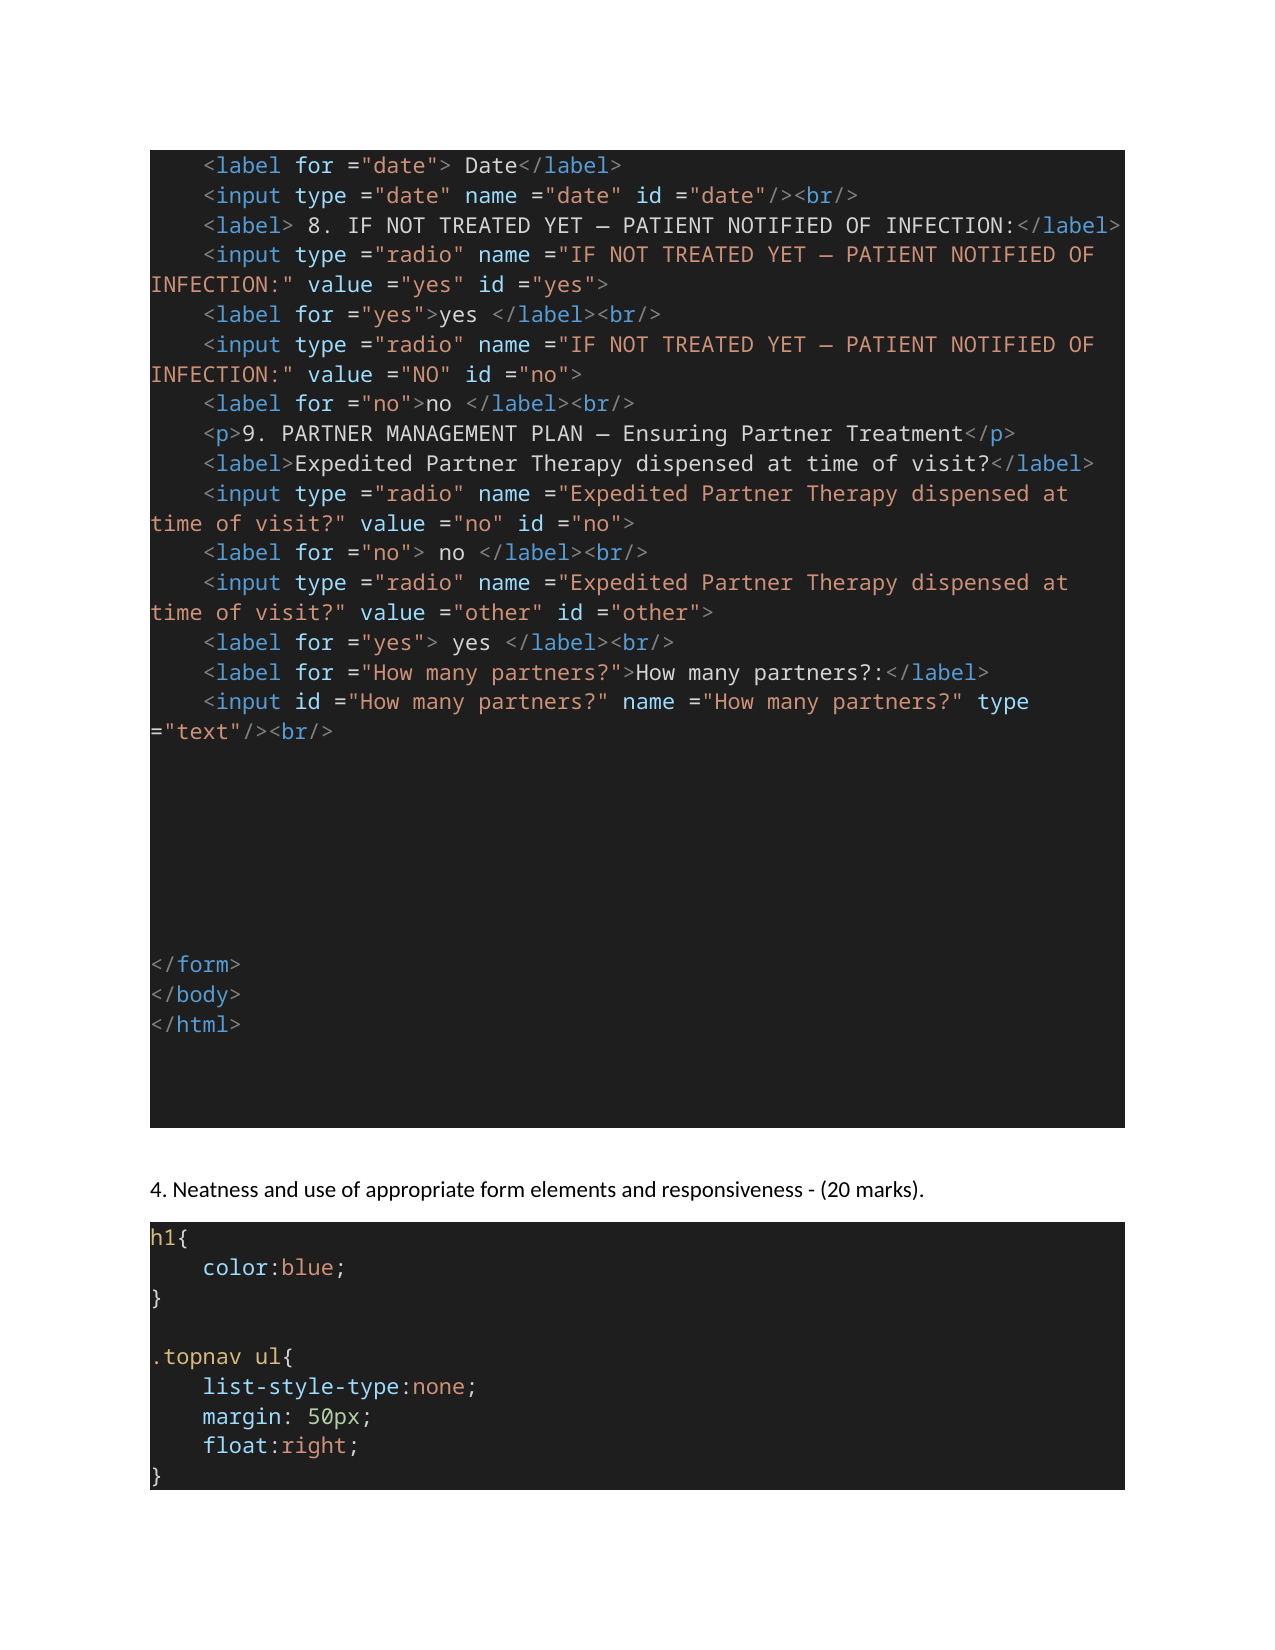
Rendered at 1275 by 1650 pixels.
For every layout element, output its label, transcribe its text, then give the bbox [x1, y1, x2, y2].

text } [150, 1282, 1125, 1311]
text <label> 8. IF NOT TREATED YET — PATIENT NOTIFIED OF INFECTION:</label> [150, 209, 1125, 239]
text <input type ="radio" name ="IF NOT TREATED YET — PATIENT NOTIFIED OF INFECTION:" value ="yes" id ="yes"> [150, 239, 1125, 299]
text } [150, 1460, 1125, 1490]
text <label for ="How many partners?">How many partners?:</label> [150, 656, 1125, 686]
text <input type ="radio" name ="IF NOT TREATED YET — PATIENT NOTIFIED OF INFECTION:" value ="NO" id ="no"> [150, 329, 1125, 388]
text </html> [150, 1009, 1125, 1039]
text <input type ="date" name ="date" id ="date"/><br/> [150, 180, 1125, 209]
text <input type ="radio" name ="Expedited Partner Therapy dispensed at time of visit?" value ="other" id ="other"> [150, 567, 1125, 627]
text list-style-type:none; [150, 1371, 1125, 1401]
text <input type ="radio" name ="Expedited Partner Therapy dispensed at time of visit?" value ="no" id ="no"> [150, 478, 1125, 537]
text <p>9. PARTNER MANAGEMENT PLAN — Ensuring Partner Treatment</p> [150, 418, 1125, 448]
text float:right; [150, 1431, 1125, 1460]
text h1{ [150, 1222, 1125, 1252]
text </body> [150, 979, 1125, 1009]
text <label for ="no"> no </label><br/> [150, 537, 1125, 567]
text </form> [150, 949, 1125, 979]
text <input id ="How many partners?" name ="How many partners?" type ="text"/><br/> [150, 686, 1125, 746]
text <label for ="date"> Date</label> [150, 150, 1125, 180]
text <label for ="yes">yes </label><br/> [150, 299, 1125, 329]
text margin: 50px; [150, 1401, 1125, 1431]
text 4. Neatness and use of appropriate form elements and responsiveness - (20 marks). [150, 1175, 1125, 1203]
text color:blue; [150, 1252, 1125, 1282]
text <label for ="yes"> yes </label><br/> [150, 627, 1125, 656]
text .topnav ul{ [150, 1341, 1125, 1371]
text <label for ="no">no </label><br/> [150, 388, 1125, 418]
text <label>Expedited Partner Therapy dispensed at time of visit?</label> [150, 448, 1125, 478]
